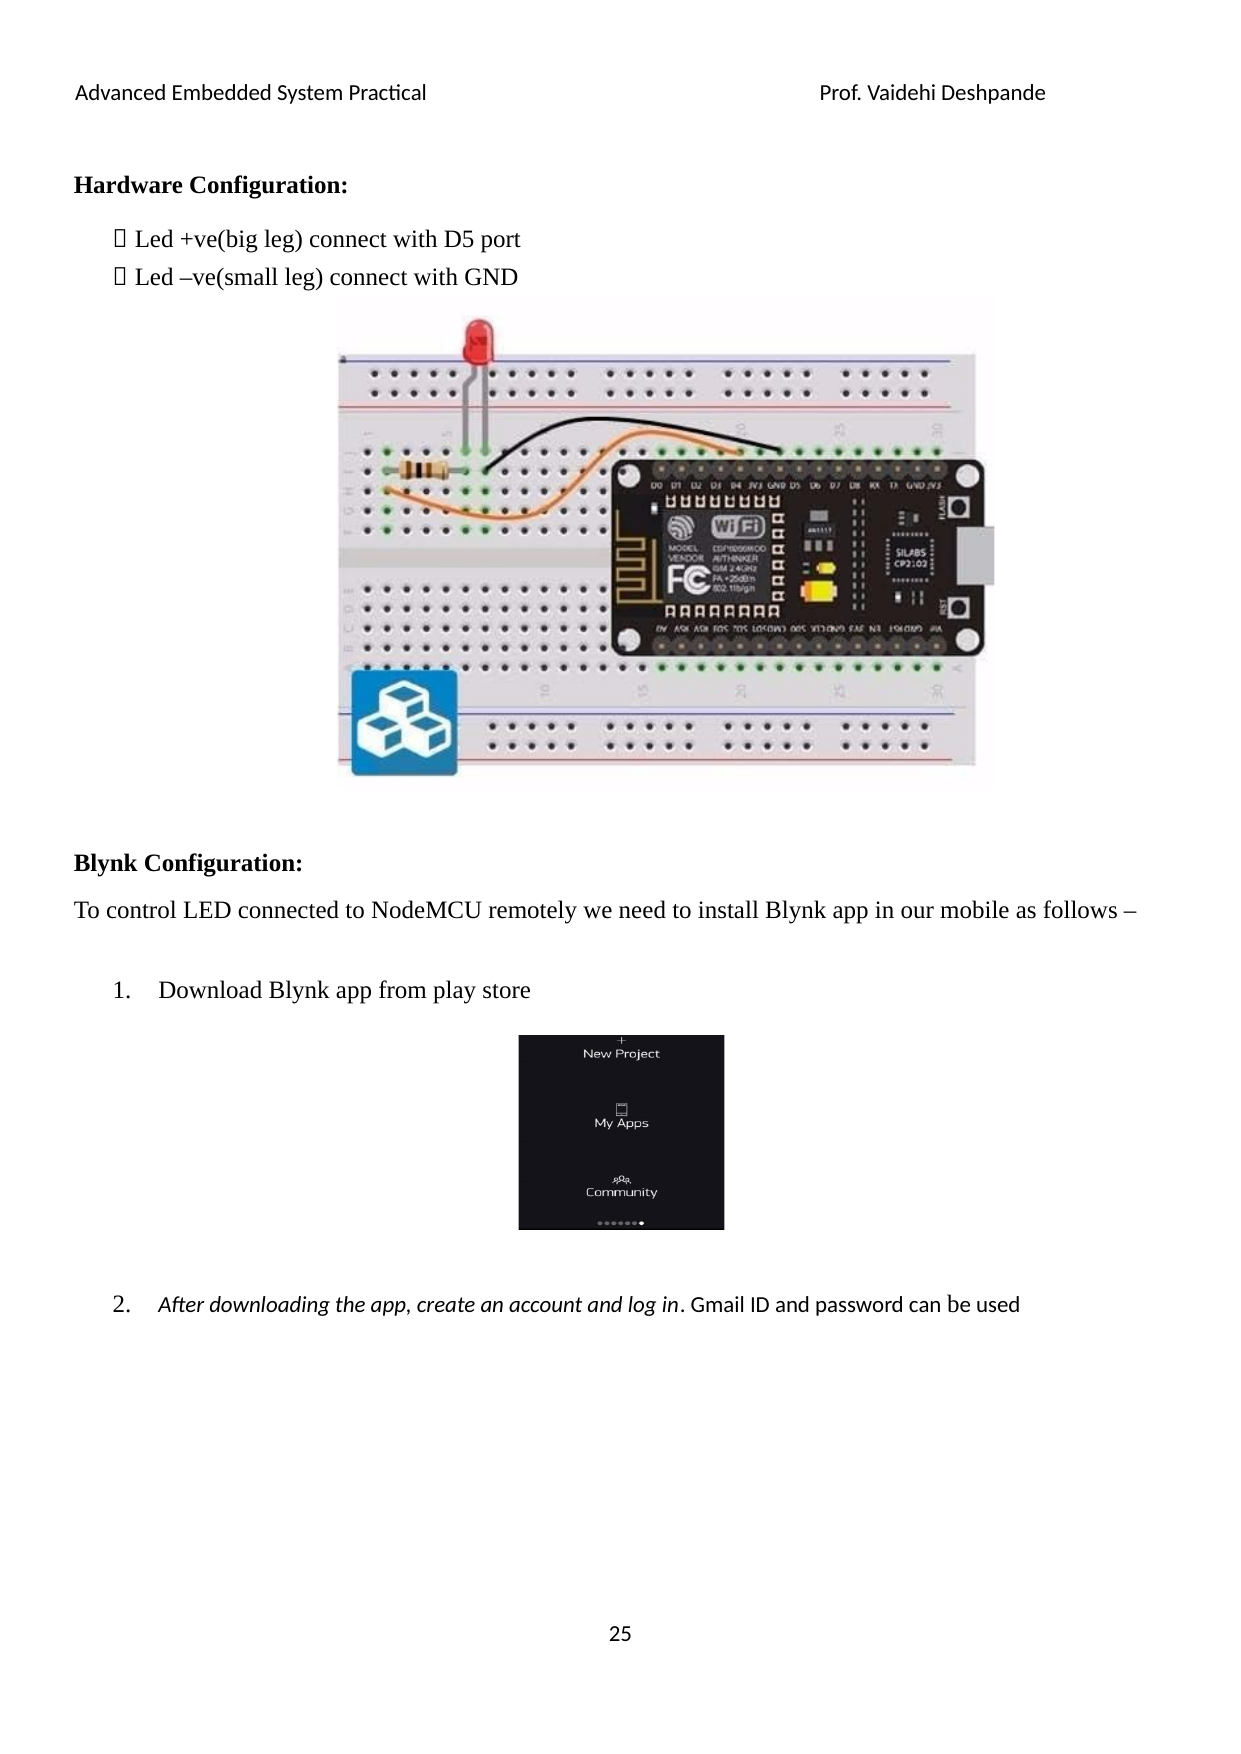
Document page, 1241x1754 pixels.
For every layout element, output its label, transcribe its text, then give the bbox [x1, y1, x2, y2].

text  Led +ve(big leg) connect with D5 port [112, 221, 1166, 254]
text Blynk Configuration: [73, 848, 1182, 877]
text To control LED connected to NodeMCU remotely we need to install Blynk app in our mobile as follows – [73, 895, 1166, 924]
text Hardware Configuration: [73, 171, 1182, 199]
text  Led –ve(small leg) connect with GND [112, 258, 1166, 292]
picture [336, 296, 995, 788]
picture [518, 1035, 725, 1230]
list After downloading the app, create an account and log in. Gmail ID and password can be used [112, 1289, 1166, 1319]
list Download Blynk app from play store [112, 975, 1166, 1004]
